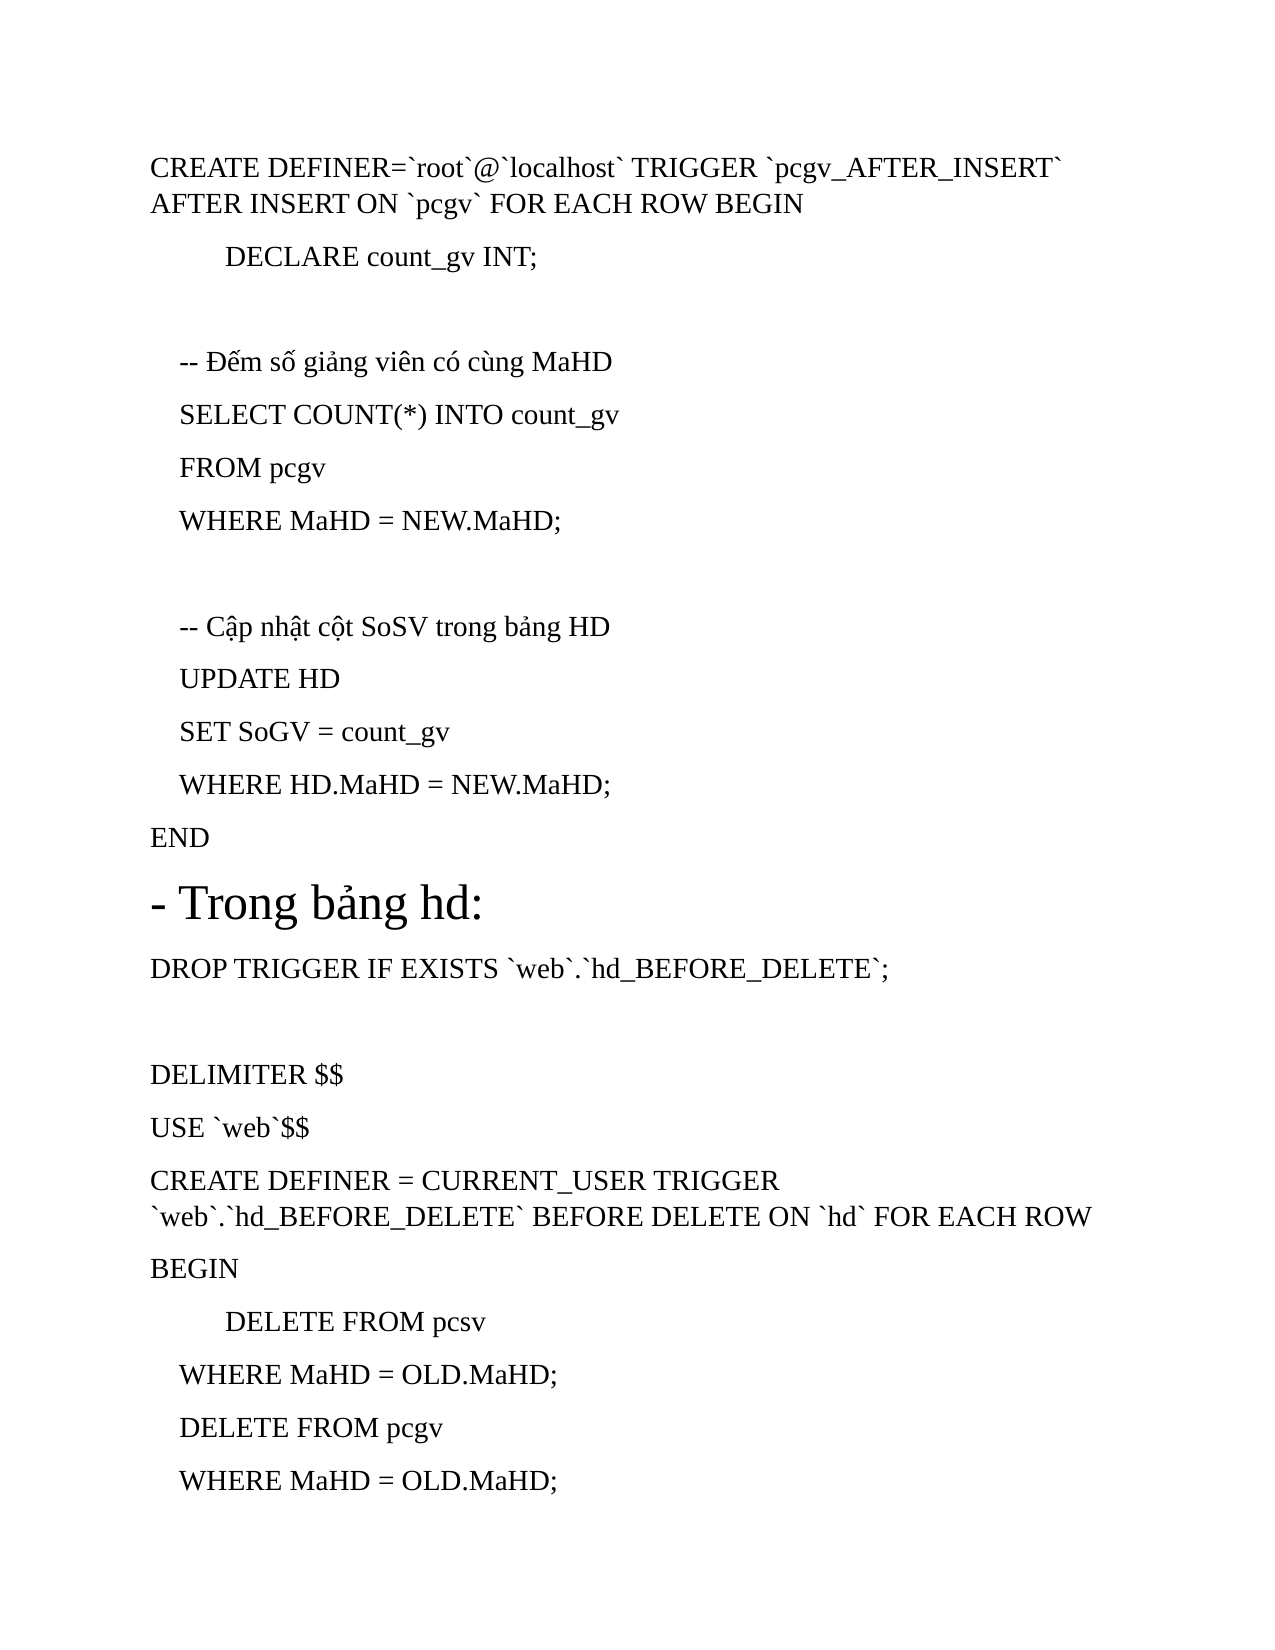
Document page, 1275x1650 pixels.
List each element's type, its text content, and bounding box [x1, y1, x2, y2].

text CREATE DEFINER=`root`@`localhost` TRIGGER `pcgv_AFTER_INSERT` AFTER INSERT ON `pcgv` FOR EACH ROW BEGIN [150, 150, 1125, 220]
text WHERE MaHD = OLD.MaHD; [150, 1357, 1125, 1391]
text -- Đếm số giảng viên có cùng MaHD [150, 344, 1125, 378]
text UPDATE HD [150, 661, 1125, 695]
text WHERE MaHD = OLD.MaHD; [150, 1463, 1125, 1496]
text DELETE FROM pcgv [150, 1410, 1125, 1444]
text SET SoGV = count_gv [150, 714, 1125, 748]
text WHERE MaHD = NEW.MaHD; [150, 503, 1125, 537]
text - Trong bảng hd: [150, 873, 1125, 930]
text WHERE HD.MaHD = NEW.MaHD; [150, 767, 1125, 801]
text SELECT COUNT(*) INTO count_gv [150, 397, 1125, 431]
text DELIMITER $$ [150, 1057, 1125, 1091]
text -- Cập nhật cột SoSV trong bảng HD [150, 609, 1125, 642]
text BEGIN [150, 1252, 1125, 1285]
text END [150, 820, 1125, 853]
text USE `web`$$ [150, 1110, 1125, 1143]
text CREATE DEFINER = CURRENT_USER TRIGGER `web`.`hd_BEFORE_DELETE` BEFORE DELETE ON `hd` FOR EACH ROW [150, 1163, 1125, 1232]
text DECLARE count_gv INT; [150, 239, 1125, 272]
text DROP TRIGGER IF EXISTS `web`.`hd_BEFORE_DELETE`; [150, 951, 1125, 985]
text DELETE FROM pcsv [150, 1304, 1125, 1338]
text FROM pcgv [150, 450, 1125, 484]
